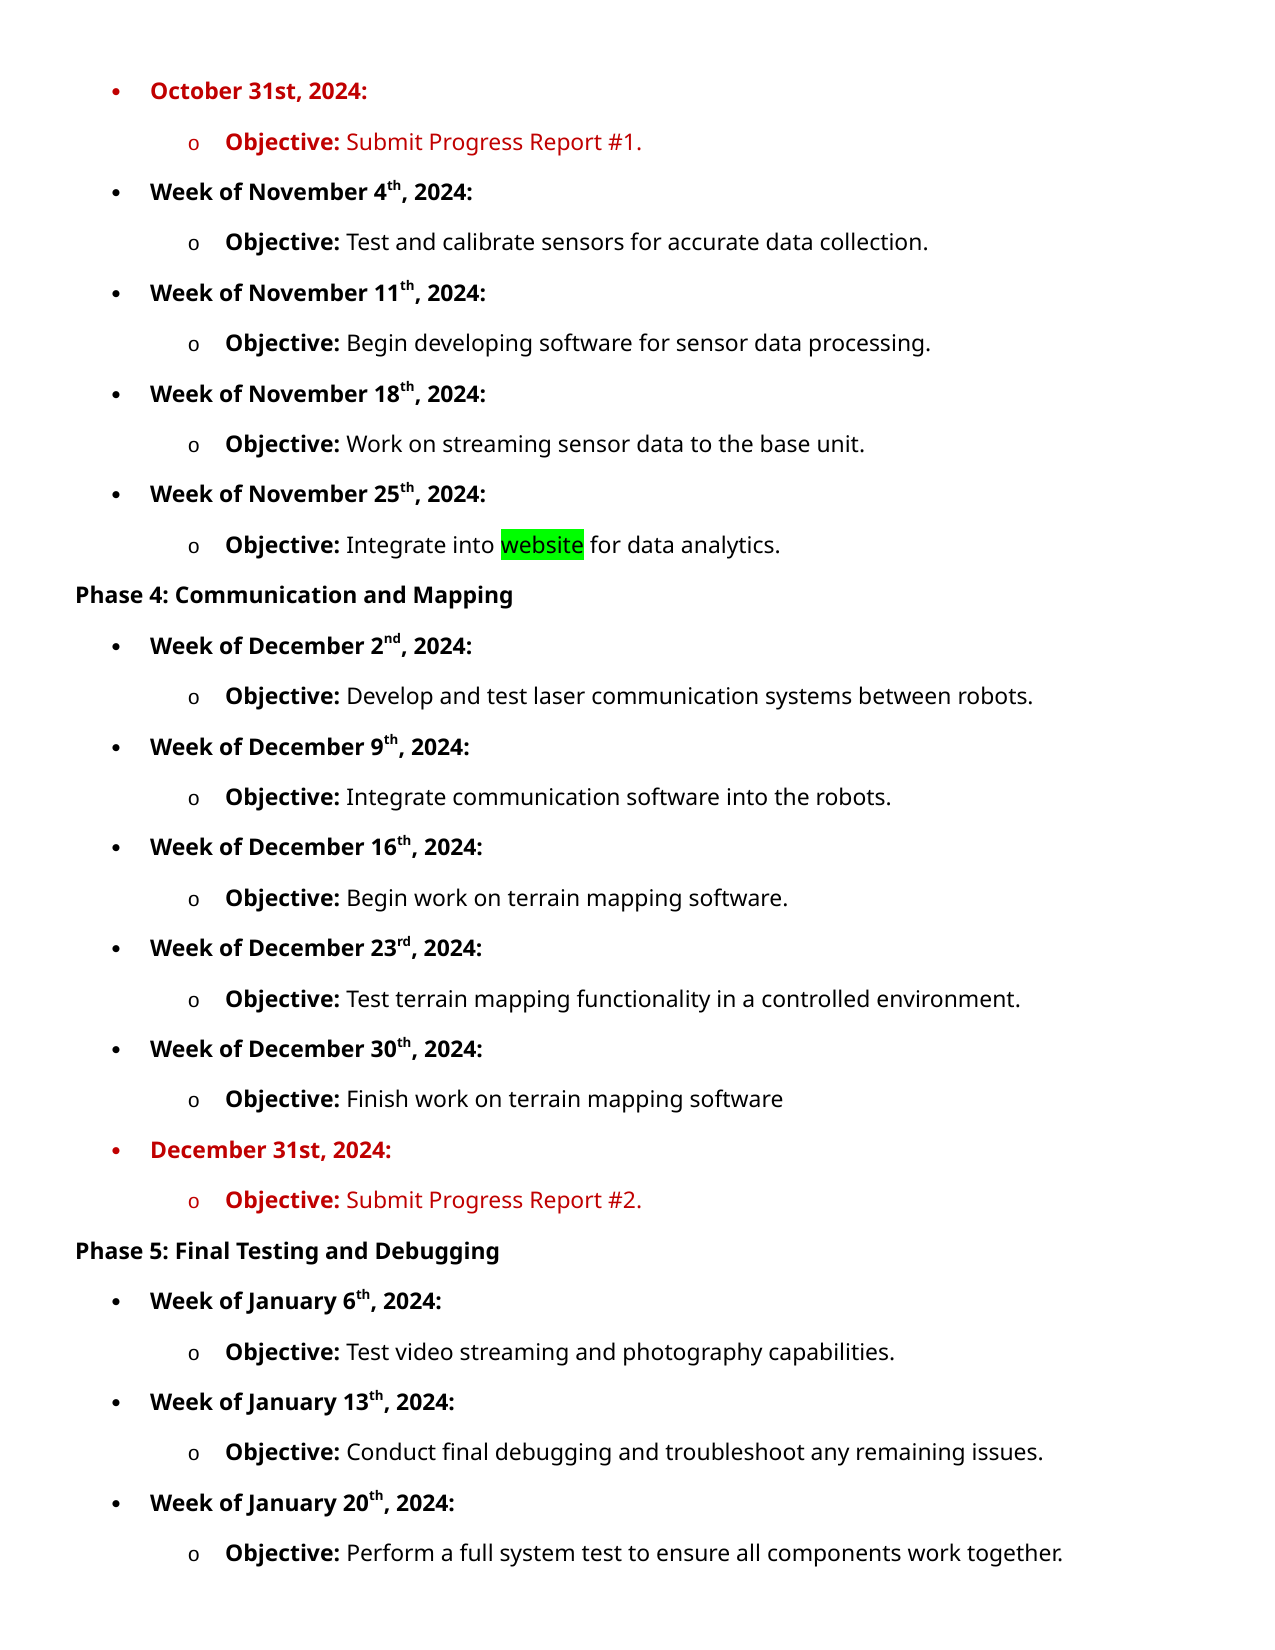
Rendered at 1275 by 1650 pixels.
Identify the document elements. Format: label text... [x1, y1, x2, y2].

list Objective: Work on streaming sensor data to the base unit. [187, 428, 1200, 459]
list Objective: Submit Progress Report #2. [187, 1184, 1200, 1215]
list Objective: Begin developing software for sensor data processing. [187, 327, 1200, 358]
list Objective: Develop and test laser communication systems between robots. [187, 680, 1200, 711]
list Objective: Integrate communication software into the robots. [187, 781, 1200, 812]
list Objective: Perform a full system test to ensure all components work together. [187, 1537, 1200, 1568]
list December 31st, 2024: [112, 1134, 1200, 1165]
list Week of December 2nd, 2024: [112, 629, 1200, 661]
list Week of November 25th, 2024: [112, 478, 1200, 509]
list Week of November 11th, 2024: [112, 277, 1200, 308]
list Week of January 20th, 2024: [112, 1487, 1200, 1518]
list October 31st, 2024: [112, 75, 1200, 106]
list Objective: Test and calibrate sensors for accurate data collection. [187, 226, 1200, 257]
list Objective: Integrate into website for data analytics. [187, 529, 501, 560]
list Objective: Integrate into website for data analytics. [584, 529, 1200, 560]
list Week of January 6th, 2024: [112, 1285, 1200, 1316]
list Objective: Test video streaming and photography capabilities. [187, 1335, 1200, 1367]
list Objective: Test terrain mapping functionality in a controlled environment. [187, 982, 1200, 1014]
list Objective: Conduct final debugging and troubleshoot any remaining issues. [187, 1436, 1200, 1467]
list Week of January 13th, 2024: [112, 1386, 1200, 1417]
text Phase 4: Communication and Mapping [75, 579, 1200, 610]
list Week of December 30th, 2024: [112, 1033, 1200, 1064]
list Objective: Submit Progress Report #1. [187, 125, 1200, 157]
list Week of December 16th, 2024: [112, 831, 1200, 862]
list Week of November 18th, 2024: [112, 377, 1200, 409]
text Phase 5: Final Testing and Debugging [75, 1234, 1200, 1266]
list Objective: Begin work on terrain mapping software. [187, 882, 1200, 913]
list Week of December 9th, 2024: [112, 730, 1200, 762]
list Week of December 23rd, 2024: [112, 932, 1200, 963]
list Week of November 4th, 2024: [112, 176, 1200, 207]
list Objective: Finish work on terrain mapping software [187, 1083, 1200, 1114]
